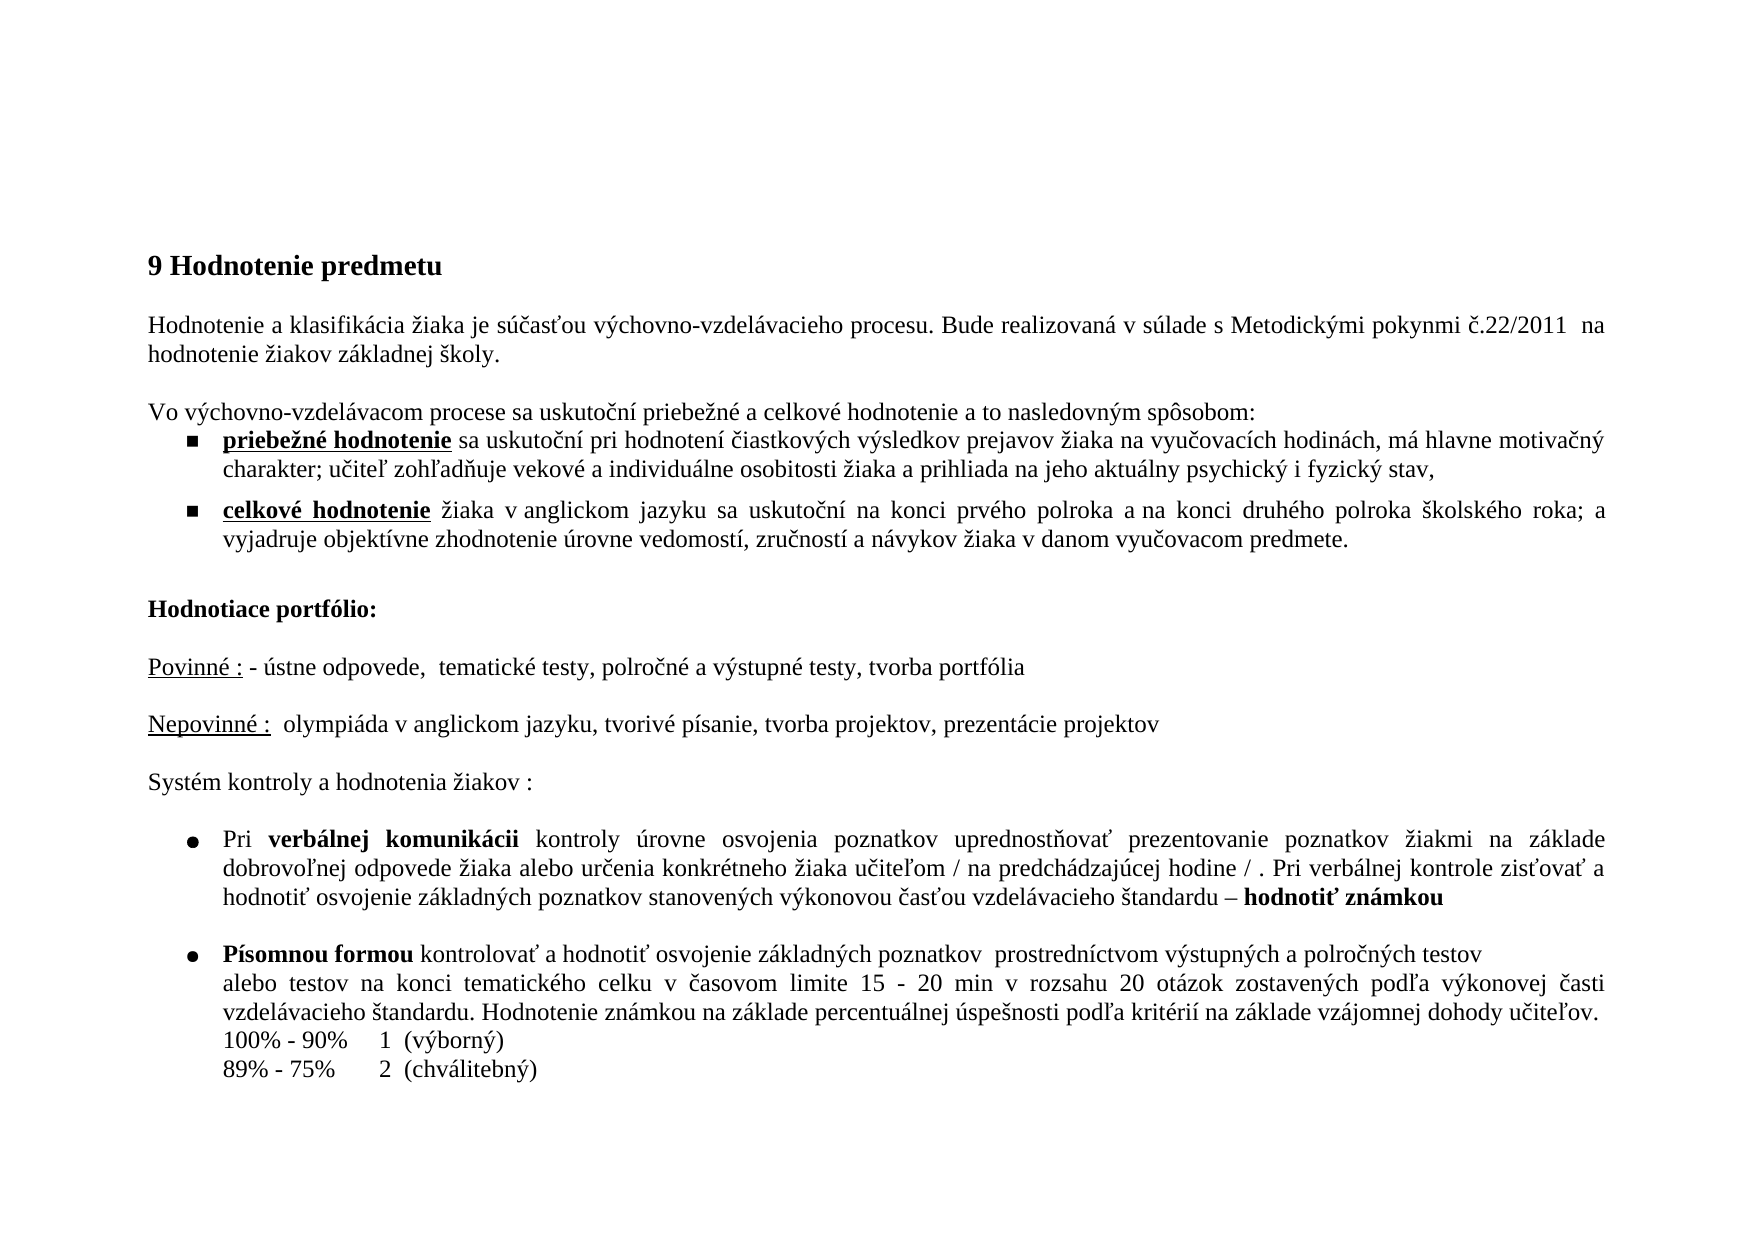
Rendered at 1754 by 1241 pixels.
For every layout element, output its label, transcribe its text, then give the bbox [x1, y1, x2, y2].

text Nepovinné : olympiáda v anglickom jazyku, tvorivé písanie, tvorba projektov, prezentácie projektov [148, 709, 1606, 738]
list priebežné hodnotenie sa uskutoční pri hodnotení čiastkových výsledkov prejavov žiaka na vyučovacích hodinách, má hlavne motivačný charakter; učiteľ zohľadňuje vekové a individuálne osobitosti žiaka a prihliada na jeho aktuálny psychický i fyzický stav, [185, 426, 1606, 483]
text 89% - 75% 2 (chválitebný) [223, 1054, 1606, 1083]
list celkové hodnotenie žiaka v anglickom jazyku sa uskutoční na konci prvého polroka a na konci druhého polroka školského roka; a vyjadruje objektívne zhodnotenie úrovne vedomostí, zručností a návykov žiaka v danom vyučovacom predmete. [185, 496, 1606, 553]
list Pri verbálnej komunikácii kontroly úrovne osvojenia poznatkov uprednostňovať prezentovanie poznatkov žiakmi na základe dobrovoľnej odpovede žiaka alebo určenia konkrétneho žiaka učiteľom / na predchádzajúcej hodine / . Pri verbálnej kontrole zisťovať a hodnotiť osvojenie základných poznatkov stanovených výkonovou časťou vzdelávacieho štandardu – hodnotiť známkou [185, 824, 1606, 911]
text Povinné : - ústne odpovede, tematické testy, polročné a výstupné testy, tvorba portfólia [148, 652, 1606, 681]
text Hodnotenie a klasifikácia žiaka je súčasťou výchovno-vzdelávacieho procesu. Bude realizovaná v súlade s Metodickými pokynmi č.22/2011 na hodnotenie žiakov základnej školy. [148, 311, 1606, 368]
text Systém kontroly a hodnotenia žiakov : [148, 767, 1606, 796]
text Vo výchovno-vzdelávacom procese sa uskutoční priebežné a celkové hodnotenie a to nasledovným spôsobom: [148, 397, 1606, 426]
text 9 Hodnotenie predmetu [148, 248, 1606, 282]
text 100% - 90% 1 (výborný) [223, 1026, 1606, 1054]
text Hodnotiace portfólio: [148, 594, 1606, 623]
list Písomnou formou kontrolovať a hodnotiť osvojenie základných poznatkov prostredníctvom výstupných a polročných testov [185, 939, 1606, 968]
text alebo testov na konci tematického celku v časovom limite 15 - 20 min v rozsahu 20 otázok zostavených podľa výkonovej časti vzdelávacieho štandardu. Hodnotenie známkou na základe percentuálnej úspešnosti podľa kritérií na základe vzájomnej dohody učiteľov. [223, 968, 1606, 1026]
